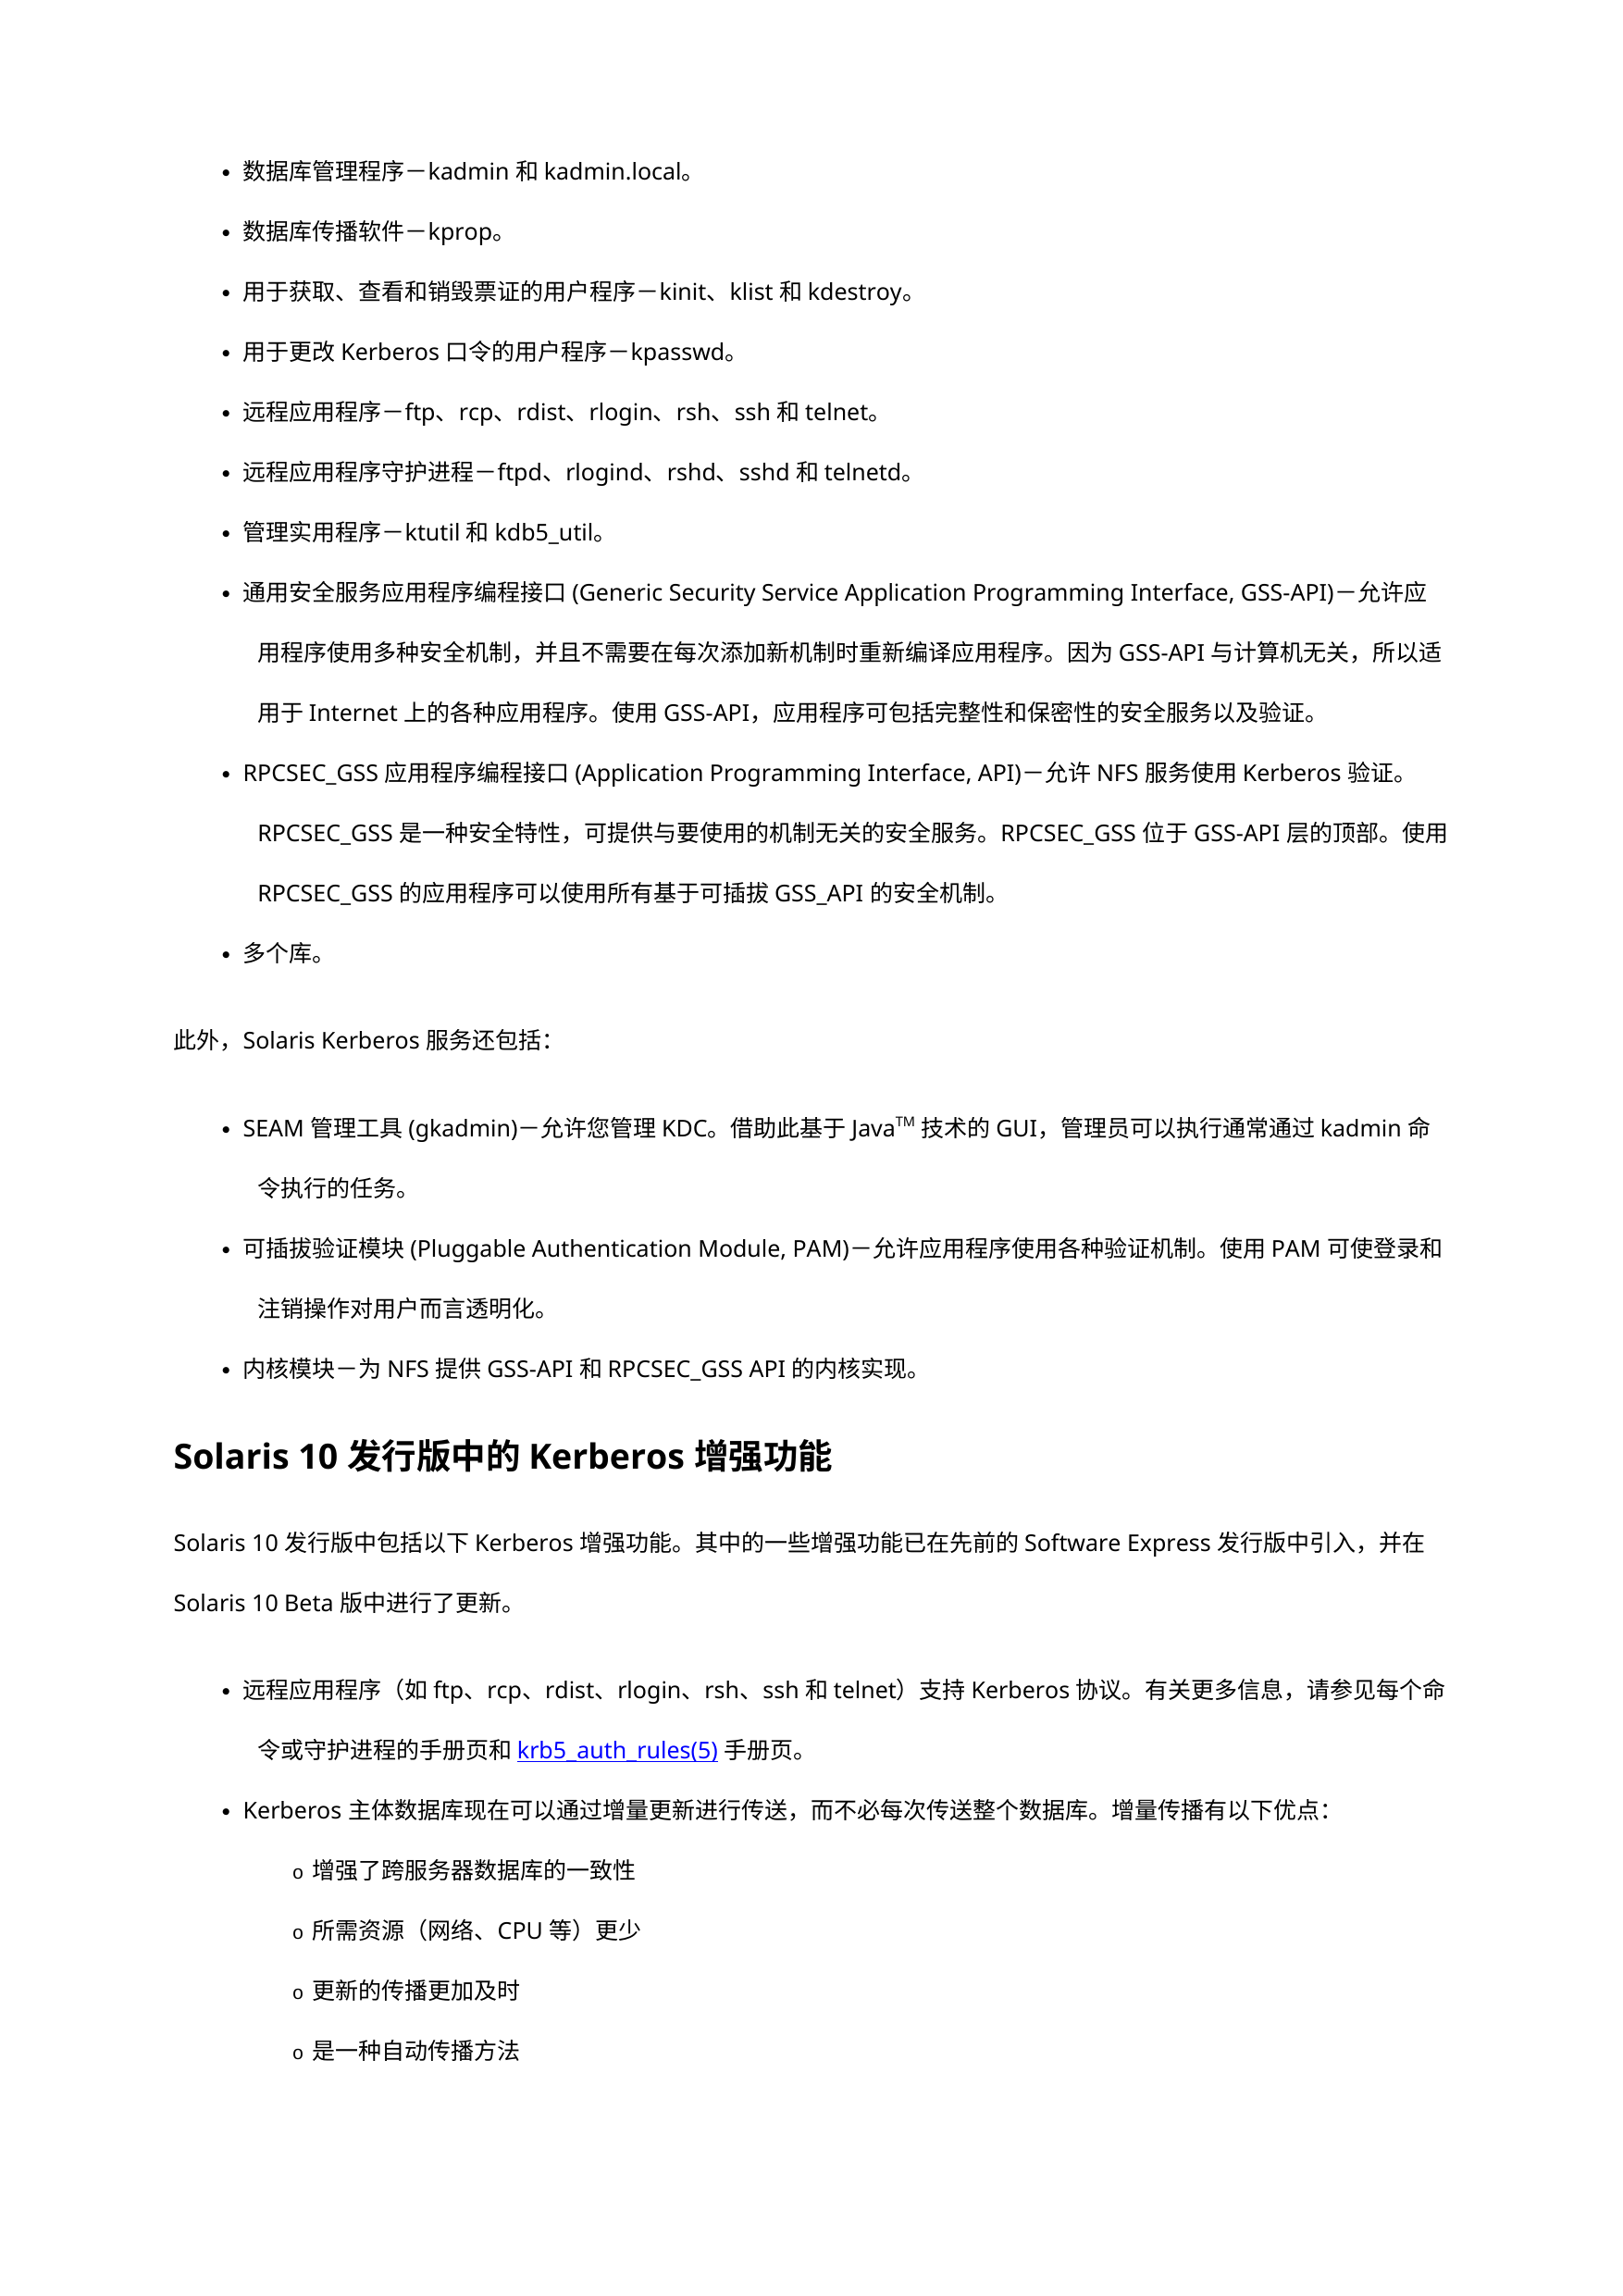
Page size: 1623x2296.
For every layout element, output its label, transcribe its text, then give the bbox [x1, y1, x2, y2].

list 数据库管理程序－kadmin 和 kadmin.local。 [223, 140, 1449, 200]
list 是一种自动传播方法 [292, 2019, 1449, 2079]
list 更新的传播更加及时 [292, 1959, 1449, 2019]
list RPCSEC_GSS 应用程序编程接口 (Application Programming Interface, API)－允许 NFS 服务使用 Kerberos 验证。RPCSEC_GSS 是一种安全特性，可提供与要使用的机制无关的安全服务。RPCSEC_GSS 位于 GSS-API 层的顶部。使用 RPCSEC_GSS 的应用程序可以使用所有基于可插拔 GSS_API 的安全机制。 [223, 741, 1449, 922]
list 远程应用程序－ftp、rcp、rdist、rlogin、rsh、ssh 和 telnet。 [223, 380, 1449, 441]
list 内核模块－为 NFS 提供 GSS-API 和 RPCSEC_GSS API 的内核实现。 [223, 1337, 1449, 1397]
list 远程应用程序守护进程－ftpd、rlogind、rshd、sshd 和 telnetd。 [223, 441, 1449, 501]
list 可插拔验证模块 (Pluggable Authentication Module, PAM)－允许应用程序使用各种验证机制。使用 PAM 可使登录和注销操作对用户而言透明化。 [223, 1217, 1449, 1337]
list 管理实用程序－ktutil 和 kdb5_util。 [223, 501, 1449, 561]
list 增强了跨服务器数据库的一致性 [292, 1839, 1449, 1899]
text Solaris 10 发行版中包括以下 Kerberos 增强功能。其中的一些增强功能已在先前的 Software Express 发行版中引入，并在 Solaris 10 Beta 版中进行了更新。 [173, 1511, 1449, 1632]
text 此外，Solaris Kerberos 服务还包括： [173, 1010, 1449, 1070]
list Kerberos 主体数据库现在可以通过增量更新进行传送，而不必每次传送整个数据库。增量传播有以下优点： [223, 1779, 1449, 1839]
list SEAM 管理工具 (gkadmin)－允许您管理 KDC。借助此基于 JavaTM 技术的 GUI，管理员可以执行通常通过 kadmin 命令执行的任务。 [223, 1097, 1449, 1217]
list 用于更改 Kerberos 口令的用户程序－kpasswd。 [223, 320, 1449, 380]
list 数据库传播软件－kprop。 [223, 200, 1449, 260]
text Solaris 10 发行版中的 Kerberos 增强功能 [173, 1424, 1449, 1484]
list 通用安全服务应用程序编程接口 (Generic Security Service Application Programming Interface, GSS-API)－允许应用程序使用多种安全机制，并且不需要在每次添加新机制时重新编译应用程序。因为 GSS-API 与计算机无关，所以适用于 Internet 上的各种应用程序。使用 GSS-API，应用程序可包括完整性和保密性的安全服务以及验证。 [223, 561, 1449, 741]
list 用于获取、查看和销毁票证的用户程序－kinit、klist 和 kdestroy。 [223, 260, 1449, 320]
list 多个库。 [223, 922, 1449, 982]
list 所需资源（网络、CPU 等）更少 [292, 1899, 1449, 1959]
list 远程应用程序（如 ftp、rcp、rdist、rlogin、rsh、ssh 和 telnet）支持 Kerberos 协议。有关更多信息，请参见每个命令或守护进程的手册页和 krb5_auth_rules(5) 手册页。 [223, 1658, 1449, 1779]
